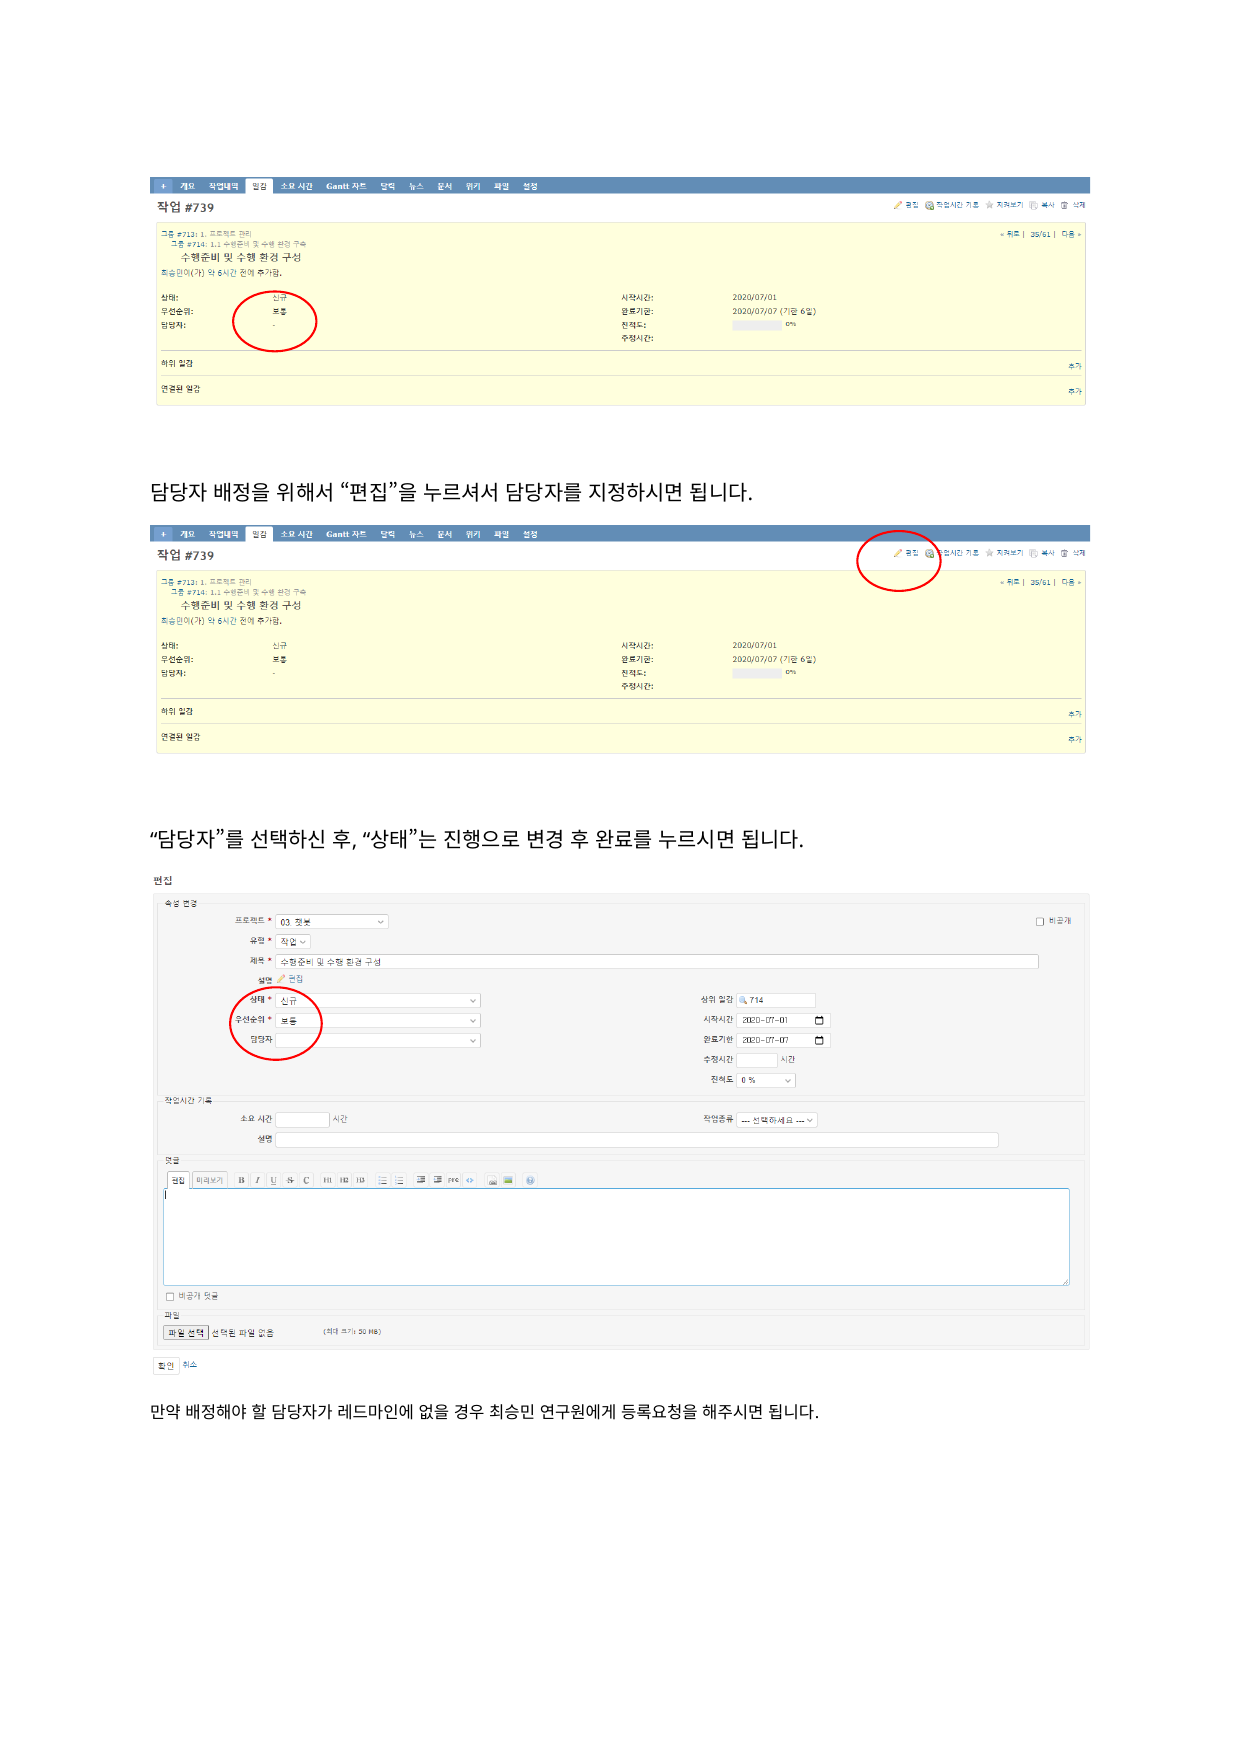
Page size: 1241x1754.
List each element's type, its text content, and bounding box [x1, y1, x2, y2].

text 만약 배정해야 할 담당자가 레드마인에 없을 경우 최승민 연구원에게 등록요청을 해주시면 됩니다. [150, 1399, 1090, 1423]
picture [150, 873, 1091, 1381]
picture [150, 525, 1091, 758]
picture [150, 177, 1091, 410]
text 담당자 배정을 위해서 “편집”을 누르셔서 담당자를 지정하시면 됩니다. [150, 476, 1090, 506]
text “담당자”를 선택하신 후, “상태”는 진행으로 변경 후 완료를 누르시면 됩니다. [150, 824, 1090, 854]
